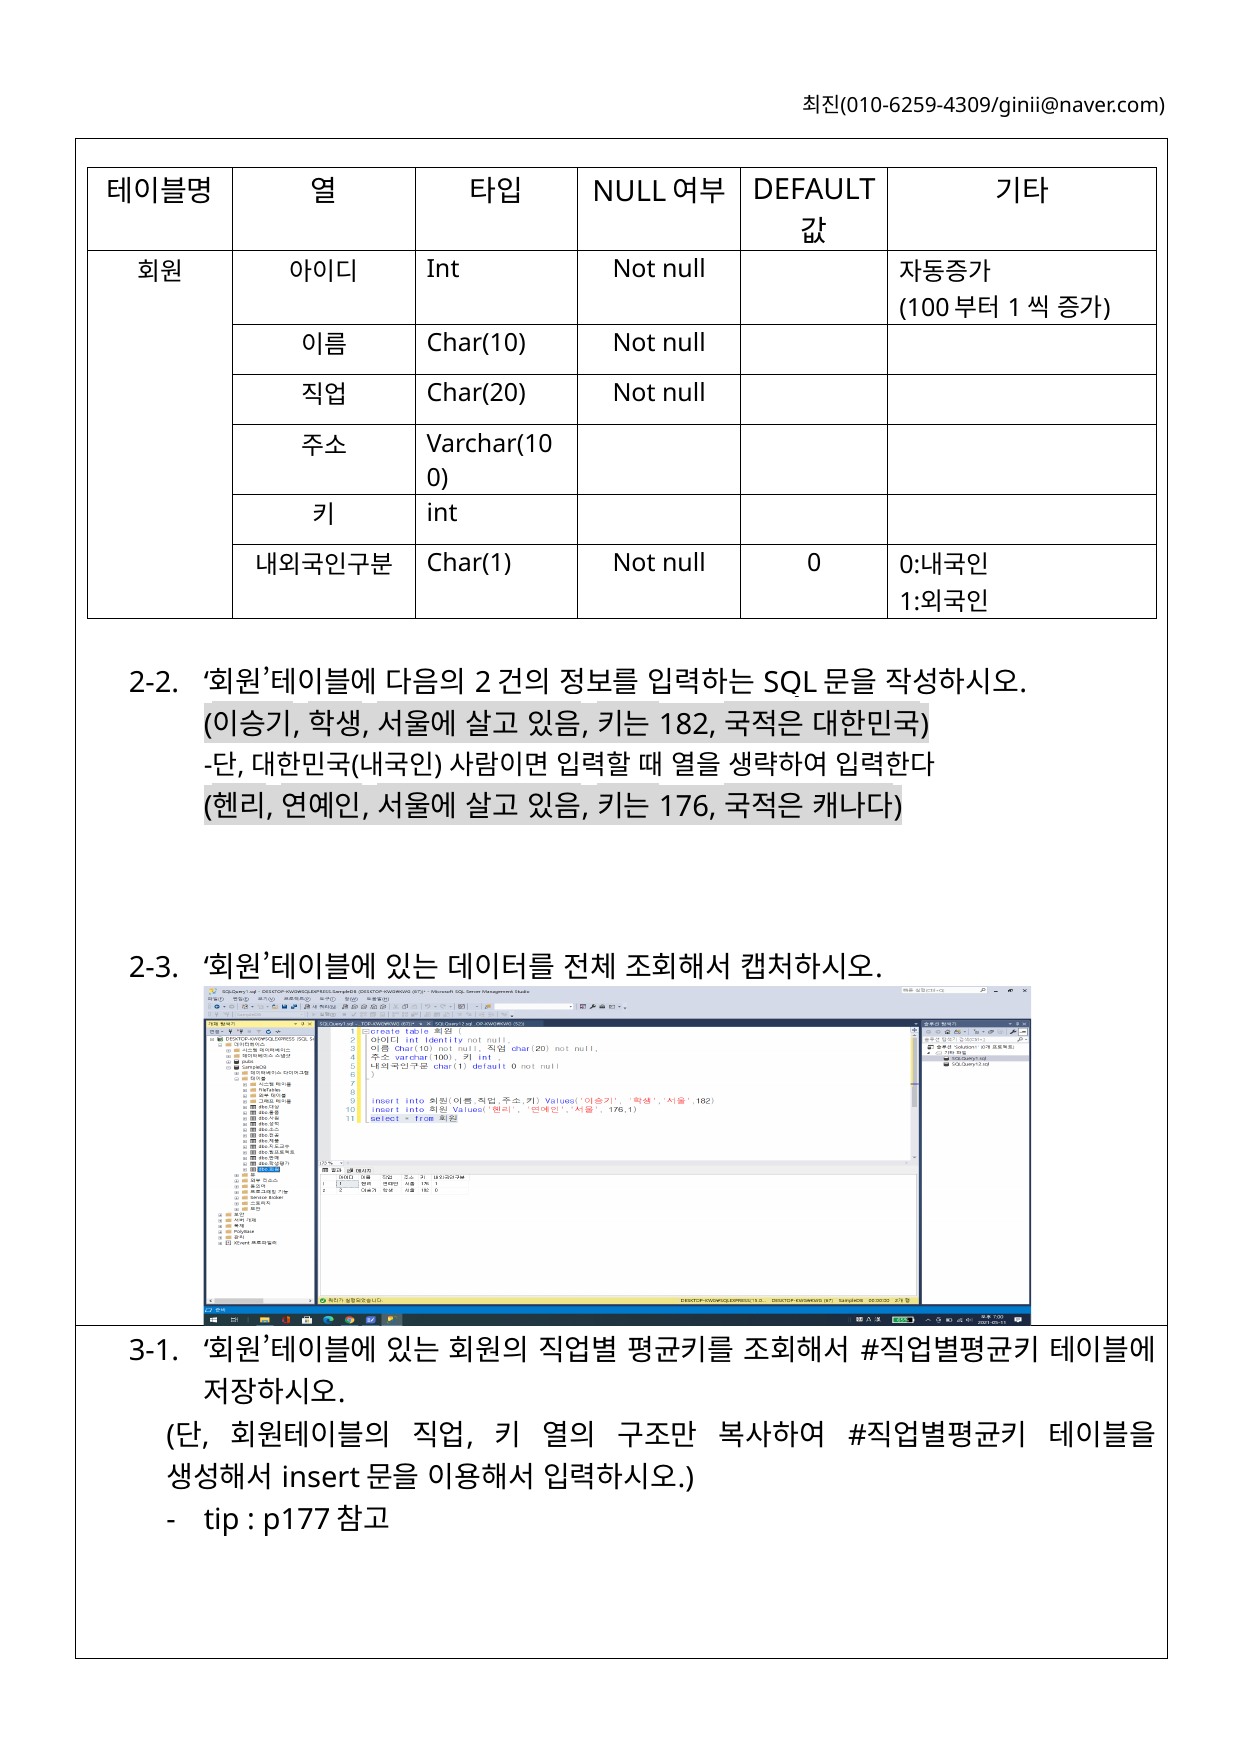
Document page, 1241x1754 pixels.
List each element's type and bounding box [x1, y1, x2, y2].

picture [203, 986, 1032, 1326]
table_cell [76, 1326, 1167, 1657]
table_header [76, 139, 1167, 1325]
